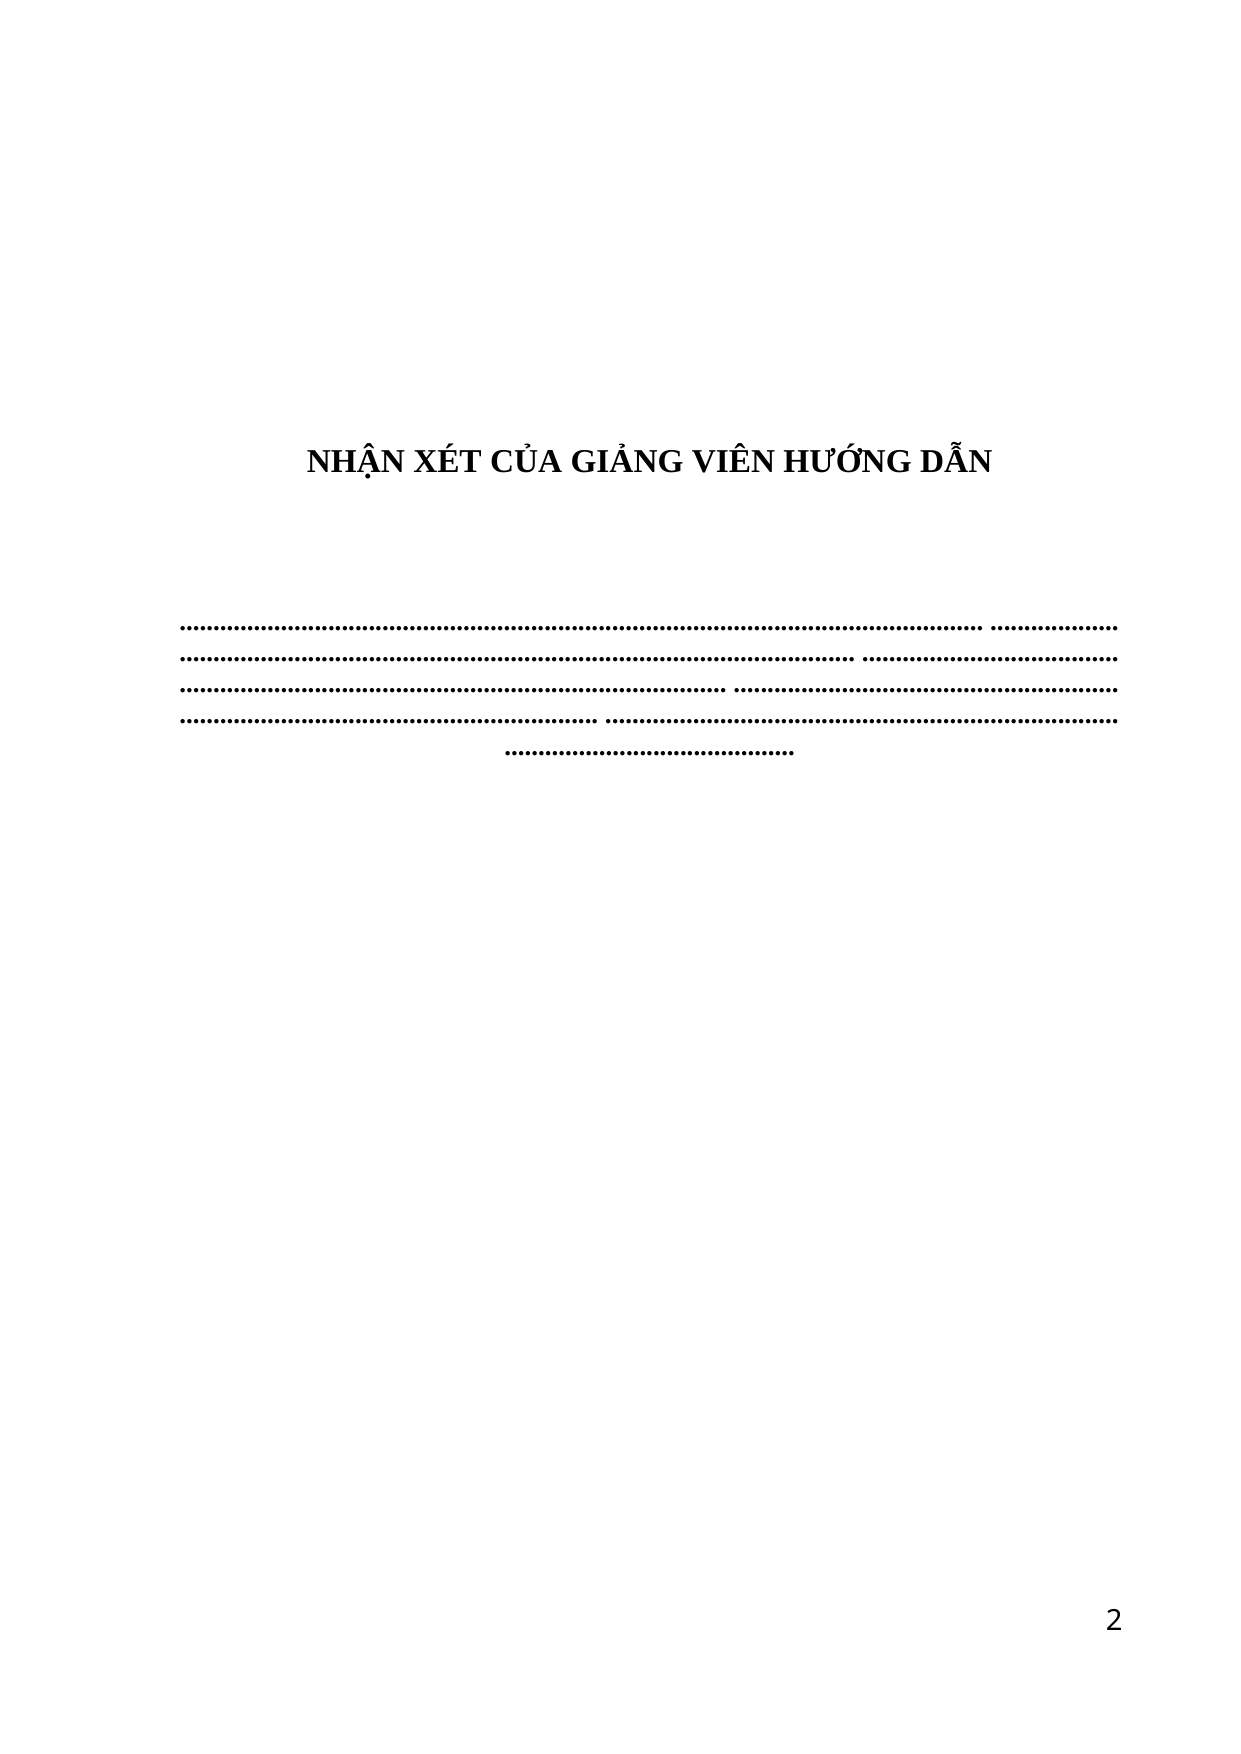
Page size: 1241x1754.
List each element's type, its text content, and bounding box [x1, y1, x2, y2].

subtitle NHẬN XÉT CỦA GIẢNG VIÊN HƯỚNG DẪN [177, 441, 1122, 480]
text ....................................................................................................................... ....................................................................................................................... ....................................................................................................................... ....................................................................................................................... ....................................................................................................................... [177, 605, 1122, 761]
